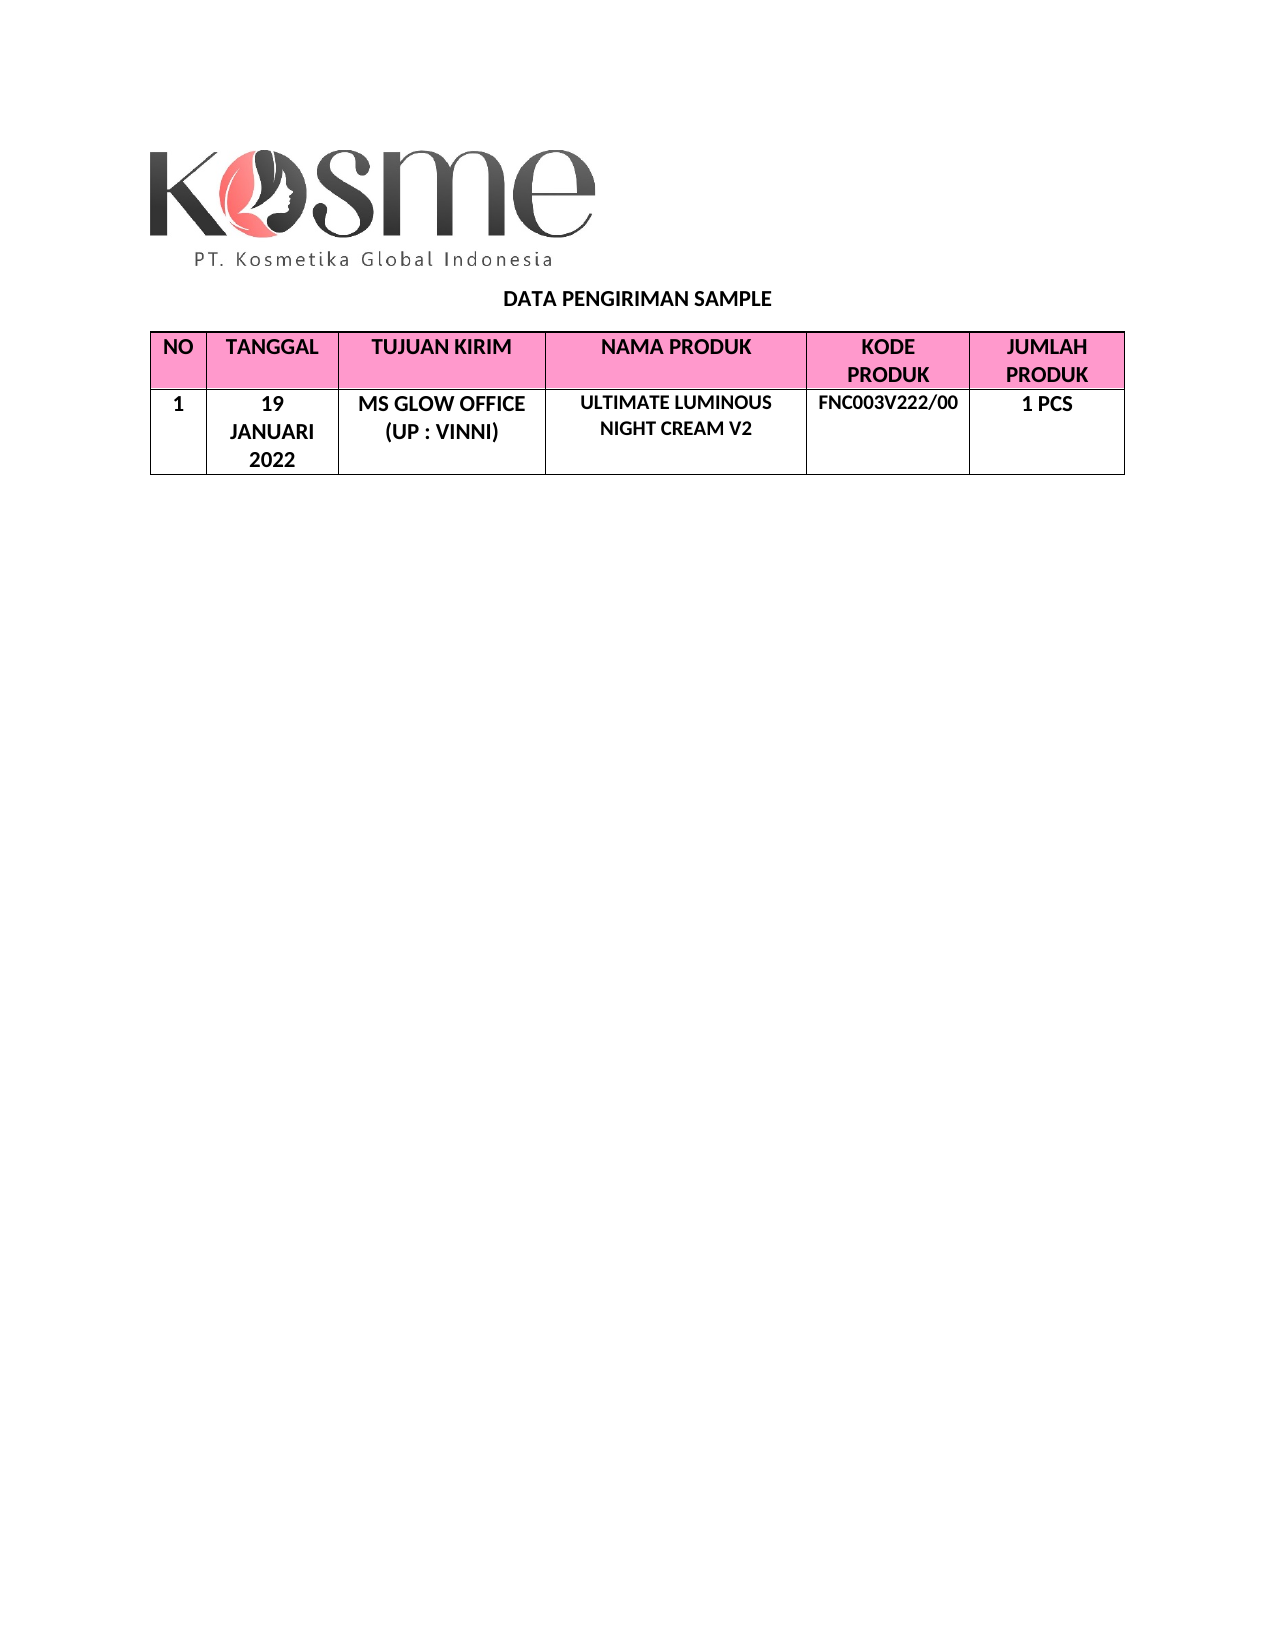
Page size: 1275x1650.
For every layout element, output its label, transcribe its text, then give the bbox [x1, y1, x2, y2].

picture [150, 150, 596, 266]
table_cell FNC003V222/00 [807, 390, 969, 473]
table_header KODE PRODUK [807, 333, 969, 388]
table_header NAMA PRODUK [546, 333, 806, 388]
table_header TUJUAN KIRIM [339, 333, 545, 388]
text DATA PENGIRIMAN SAMPLE [150, 284, 1125, 312]
table_cell ULTIMATE LUMINOUS NIGHT CREAM V2 [546, 390, 806, 473]
table_header JUMLAH PRODUK [970, 333, 1124, 388]
table_header TANGGAL [207, 333, 338, 388]
table_cell MS GLOW OFFICE (UP : VINNI) [339, 390, 545, 473]
table_cell 1 PCS [970, 390, 1124, 473]
table_cell 1 [151, 390, 206, 473]
table_cell 19 JANUARI 2022 [207, 390, 338, 473]
table_header NO [151, 333, 206, 388]
